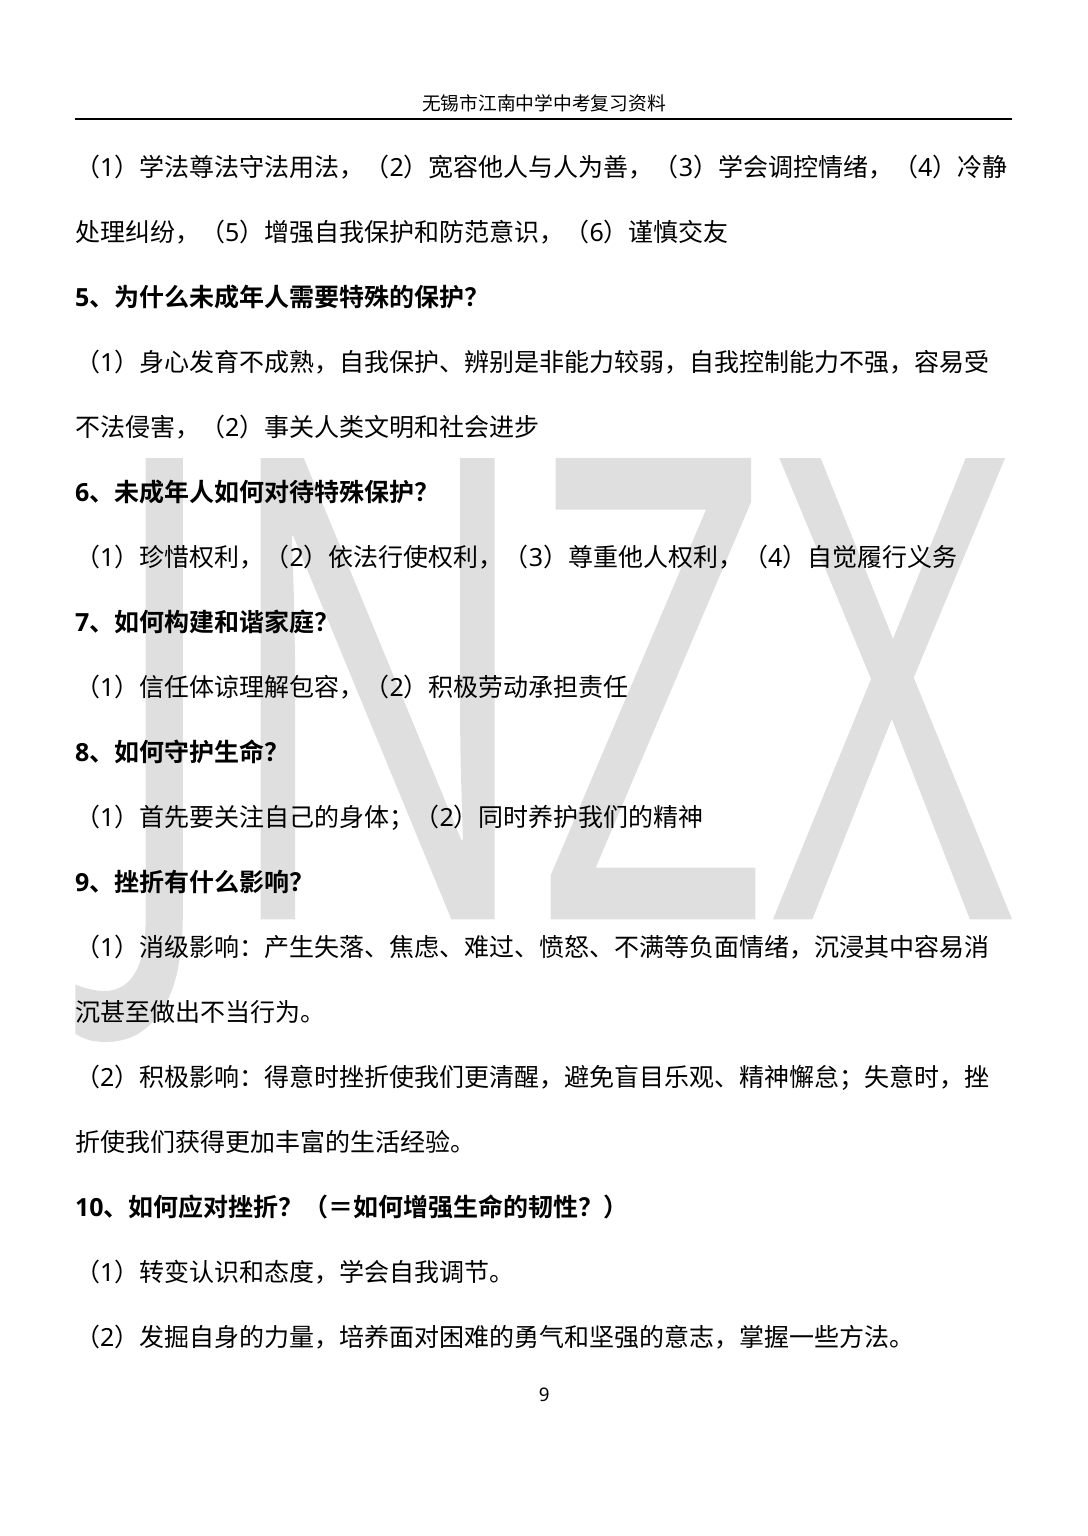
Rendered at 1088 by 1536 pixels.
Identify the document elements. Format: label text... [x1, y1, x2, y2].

list （1）珍惜权利，（2）依法行使权利，（3）尊重他人权利，（4）自觉履行义务 [75, 523, 1012, 588]
list 5、为什么未成年人需要特殊的保护？ [75, 263, 1012, 328]
list 发掘自身的力量，培养面对困难的勇气和坚强的意志，掌握一些方法。 [75, 1303, 1012, 1368]
list 首先要关注自己的身体；（2）同时养护我们的精神 [75, 783, 1012, 848]
list 转变认识和态度，学会自我调节。 [75, 1238, 1012, 1303]
list 8、如何守护生命？ [75, 718, 1012, 783]
list （1）学法尊法守法用法，（2）宽容他人与人为善，（3）学会调控情绪，（4）冷静处理纠纷，（5）增强自我保护和防范意识，（6）谨慎交友 [75, 133, 1012, 263]
list （1）身心发育不成熟，自我保护、辨别是非能力较弱，自我控制能力不强，容易受不法侵害，（2）事关人类文明和社会进步 [75, 328, 1012, 458]
list （1）信任体谅理解包容，（2）积极劳动承担责任 [75, 653, 1012, 718]
list 6、未成年人如何对待特殊保护？ [75, 458, 1012, 523]
list 10、如何应对挫折？（＝如何增强生命的韧性？） [75, 1173, 1012, 1238]
list 7、如何构建和谐家庭？ [75, 588, 1012, 653]
list 消级影响：产生失落、焦虑、难过、愤怒、不满等负面情绪，沉浸其中容易消沉甚至做出不当行为。 [75, 913, 1012, 1043]
list 9、挫折有什么影响？ [75, 848, 1012, 913]
list 积极影响：得意时挫折使我们更清醒，避免盲目乐观、精神懈怠；失意时，挫折使我们获得更加丰富的生活经验。 [75, 1043, 1012, 1173]
